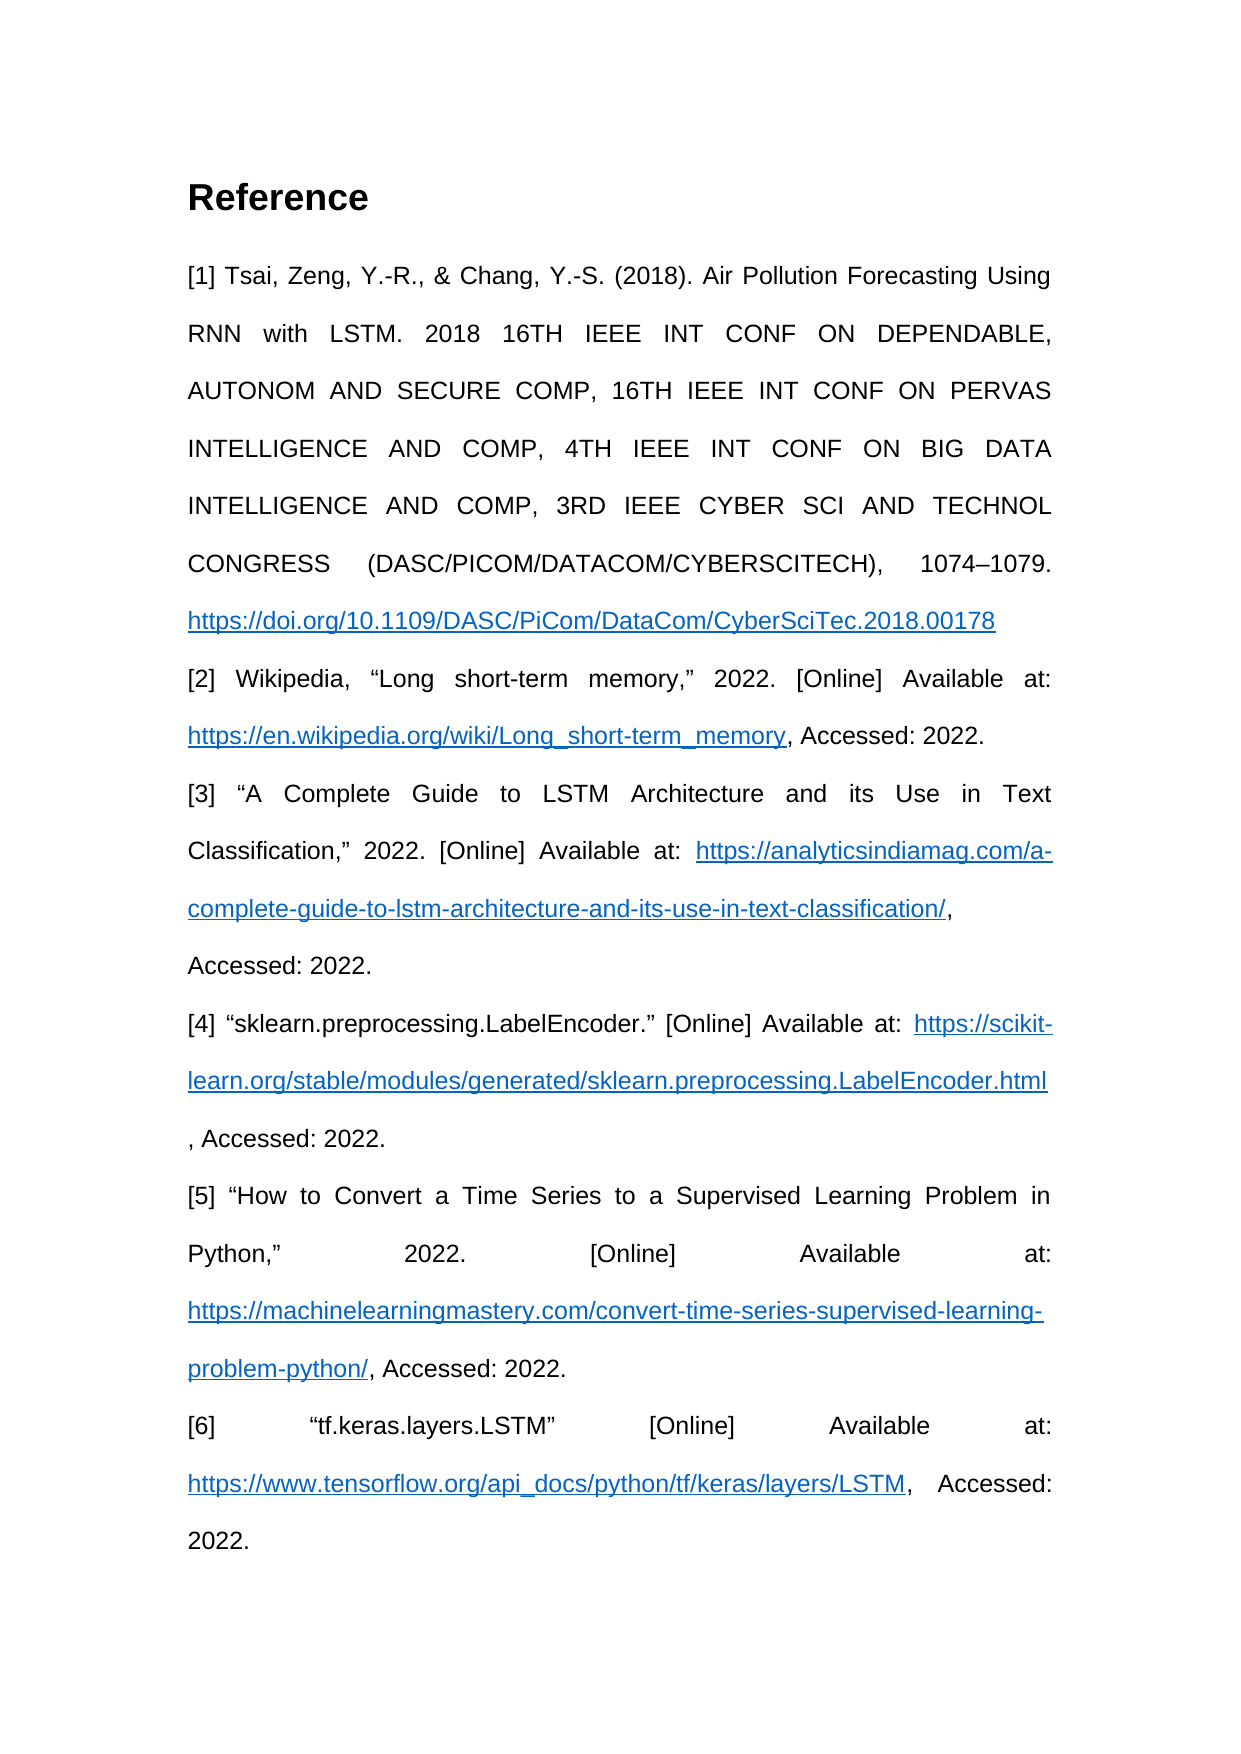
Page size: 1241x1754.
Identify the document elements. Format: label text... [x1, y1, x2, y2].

text [4] “sklearn.preprocessing.LabelEncoder.” [Online] Available at: https://scikit-learn.org/stable/modules/generated/sklearn.preprocessing.LabelEncoder.html, Accessed: 2022. [187, 1009, 1053, 1152]
subtitle Reference [187, 175, 1053, 218]
text [3] “A Complete Guide to LSTM Architecture and its Use in Text Classification,” 2022. [Online] Available at: https://analyticsindiamag.com/a-complete-guide-to-lstm-architecture-and-its-use-in-text-classification/, Accessed: 2022. [187, 779, 1053, 980]
text [1] Tsai, Zeng, Y.-R., & Chang, Y.-S. (2018). Air Pollution Forecasting Using RNN with LSTM. 2018 16TH IEEE INT CONF ON DEPENDABLE, AUTONOM AND SECURE COMP, 16TH IEEE INT CONF ON PERVAS INTELLIGENCE AND COMP, 4TH IEEE INT CONF ON BIG DATA INTELLIGENCE AND COMP, 3RD IEEE CYBER SCI AND TECHNOL CONGRESS (DASC/PICOM/DATACOM/CYBERSCITECH), 1074–1079. https://doi.org/10.1109/DASC/PiCom/DataCom/CyberSciTec.2018.00178 [187, 261, 1053, 635]
text [5] “How to Convert a Time Series to a Supervised Learning Problem in Python,” 2022. [Online] Available at: https://machinelearningmastery.com/convert-time-series-supervised-learning-problem-python/, Accessed: 2022. [187, 1181, 1053, 1382]
text [2] Wikipedia, “Long short-term memory,” 2022. [Online] Available at: https://en.wikipedia.org/wiki/Long_short-term_memory, Accessed: 2022. [187, 664, 1053, 750]
text [6] “tf.keras.layers.LSTM” [Online] Available at: https://www.tensorflow.org/api_docs/python/tf/keras/layers/LSTM, Accessed: 2022. [187, 1411, 1053, 1555]
